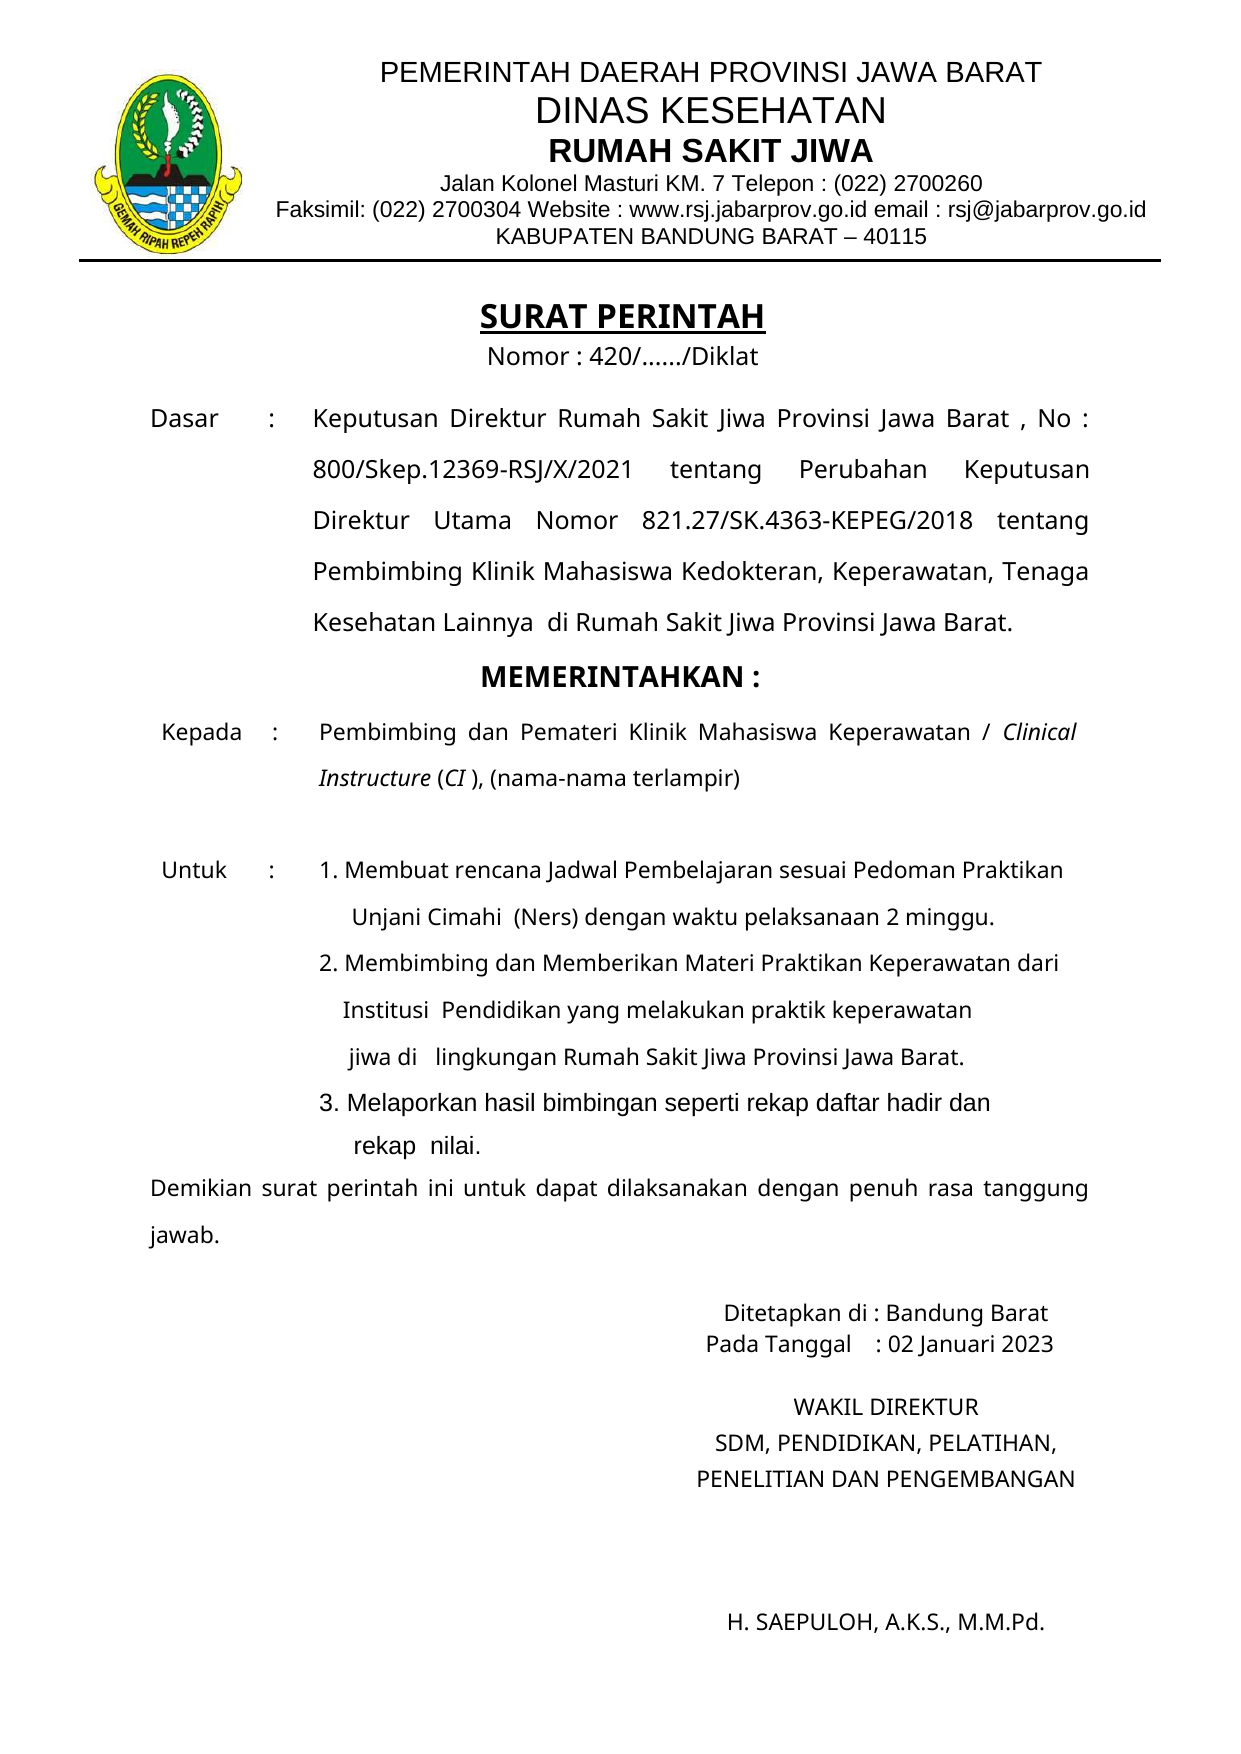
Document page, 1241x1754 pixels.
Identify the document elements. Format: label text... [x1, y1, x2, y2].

table_header [79, 46, 261, 258]
table_cell Untuk : [150, 854, 308, 1172]
text SURAT PERINTAH [150, 293, 1095, 338]
text H. SAEPULOH, A.K.S., M.M.Pd. [682, 1606, 1090, 1637]
text SDM, PENDIDIKAN, PELATIHAN, PENELITIAN DAN PENGEMBANGAN [682, 1427, 1090, 1494]
table_header Pembimbing dan Pemateri Klinik Mahasiswa Keperawatan / Clinical Instructure (CI ), (nama-nama terlampir) [308, 716, 1090, 854]
text Ditetapkan di : Bandung Barat [682, 1297, 1090, 1328]
text Dasar : Keputusan Direktur Rumah Sakit Jiwa Provinsi Jawa Barat , No : 800/Skep.12369-RSJ/X/2021 tentang Perubahan Keputusan Direktur Utama Nomor 821.27/SK.4363-KEPEG/2018 tentang Pembimbing Klinik Mahasiswa Kedokteran, Keperawatan, Tenaga Kesehatan Lainnya di Rumah Sakit Jiwa Provinsi Jawa Barat. [150, 401, 1090, 639]
picture [90, 69, 246, 259]
text Pada Tanggal : 02 Januari 2023 [682, 1328, 1090, 1359]
table_cell 1. Membuat rencana Jadwal Pembelajaran sesuai Pedoman Praktikan Unjani Cimahi (Ners) dengan waktu pelaksanaan 2 minggu. 2. Membimbing dan Memberikan Materi Praktikan Keperawatan dari Institusi Pendidikan yang melakukan praktik keperawatan jiwa di lingkungan Rumah Sakit Jiwa Provinsi Jawa Barat. 3. Melaporkan hasil bimbingan seperti rekap daftar hadir dan rekap nilai. [308, 854, 1090, 1172]
text WAKIL DIREKTUR [682, 1391, 1090, 1422]
text Demikian surat perintah ini untuk dapat dilaksanakan dengan penuh rasa tanggung jawab. [150, 1172, 1090, 1250]
text Nomor : 420/....../Diklat [150, 338, 1095, 372]
text MEMERINTAHKAN : [150, 656, 1090, 696]
table_header Kepada : [150, 716, 308, 854]
table_header PEMERINTAH DAERAH PROVINSI JAWA BARAT DINAS KESEHATAN RUMAH SAKIT JIWA Jalan Kolonel Masturi KM. 7 Telepon : (022) 2700260 Faksimil: (022) 2700304 Website : www.rsj.jabarprov.go.id email : rsj@jabarprov.go.id KABUPATEN BANDUNG BARAT – 40115 [261, 46, 1161, 258]
